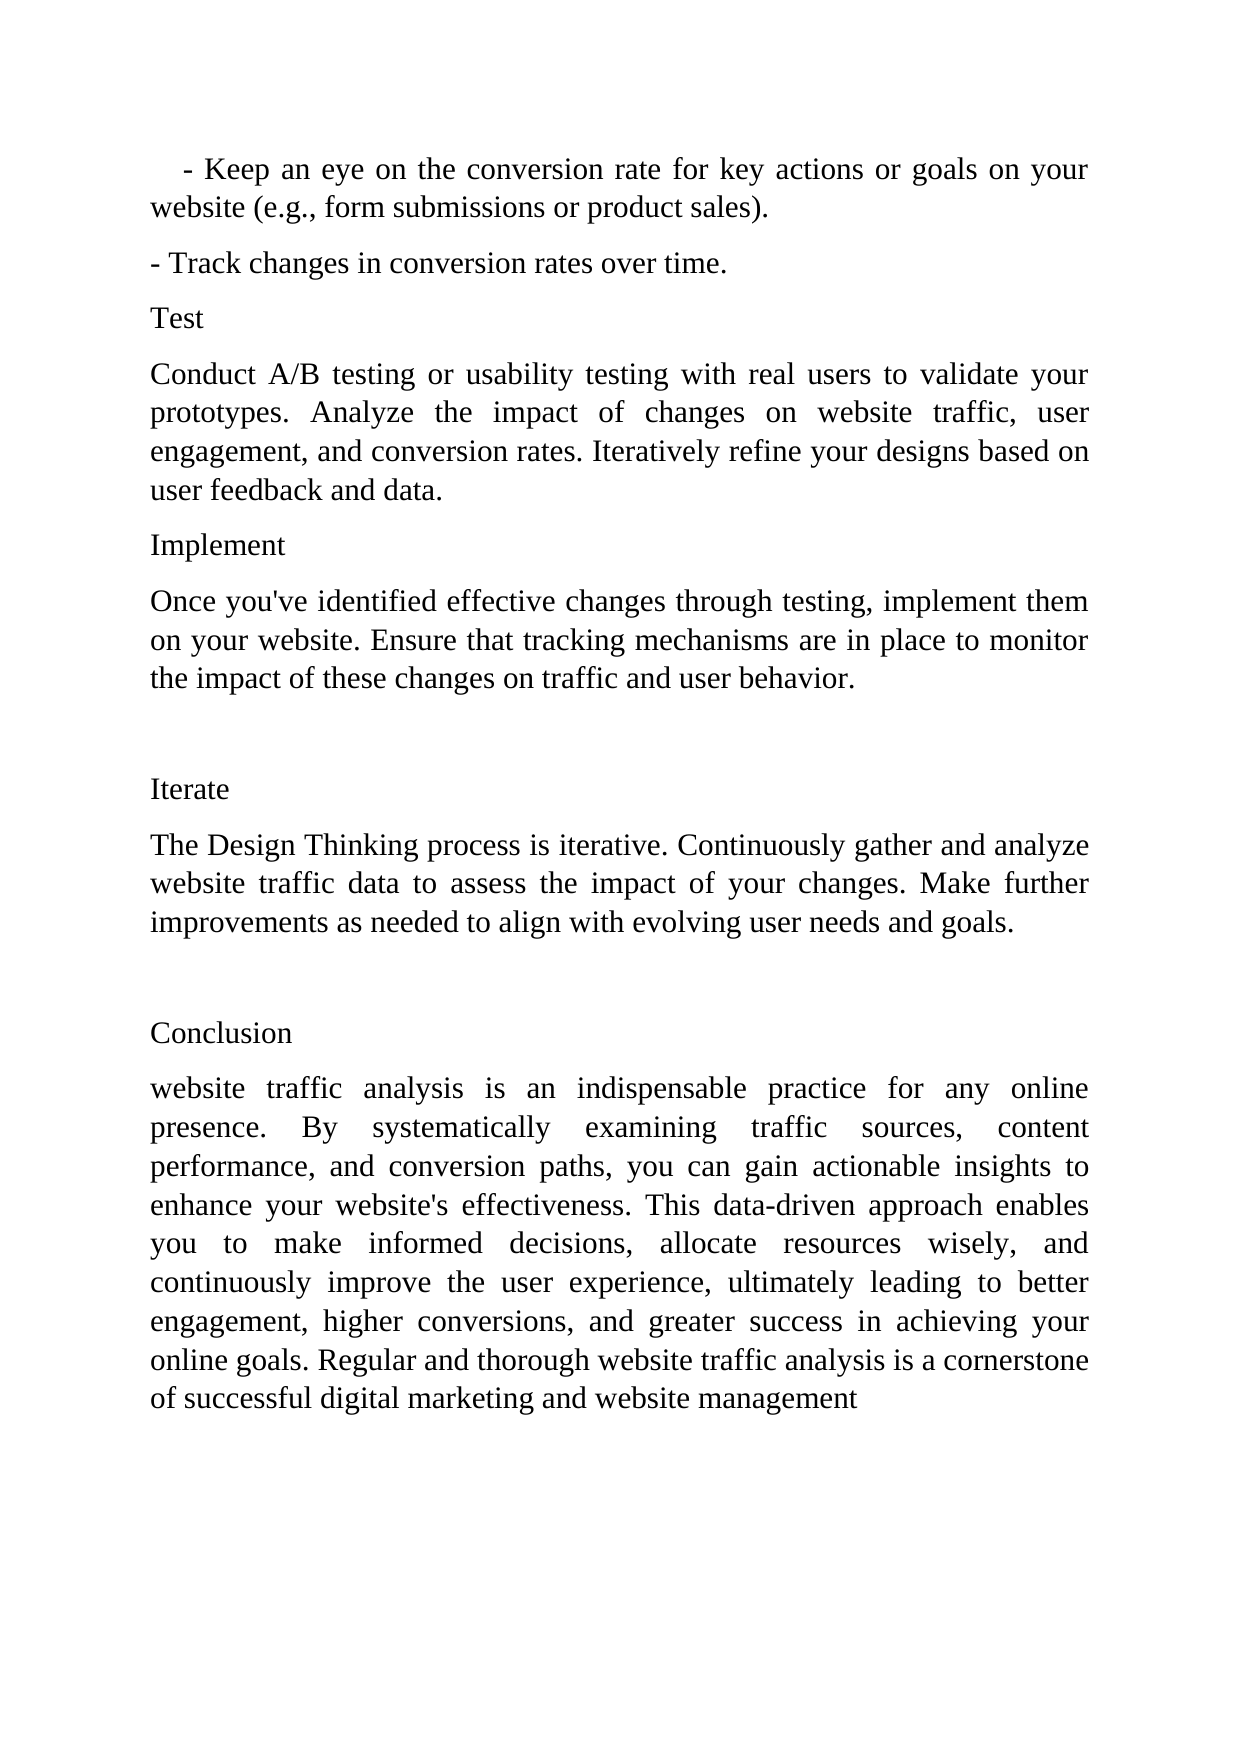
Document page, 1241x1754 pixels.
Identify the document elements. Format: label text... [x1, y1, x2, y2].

text - Keep an eye on the conversion rate for key actions or goals on your website (e.g., form submissions or product sales). [150, 150, 1090, 225]
text - Track changes in conversion rates over time. [150, 244, 1090, 280]
text Implement [150, 527, 1090, 563]
text Test [150, 299, 1090, 336]
text Iterate [150, 770, 1090, 806]
text Conclusion [150, 1014, 1090, 1050]
text Conduct A/B testing or usability testing with real users to validate your prototypes. Analyze the impact of changes on website traffic, user engagement, and conversion rates. Iteratively refine your designs based on user feedback and data. [150, 355, 1090, 507]
text Once you've identified effective changes through testing, implement them on your website. Ensure that tracking mechanisms are in place to monitor the impact of these changes on traffic and user behavior. [150, 582, 1090, 696]
text website traffic analysis is an indispensable practice for any online presence. By systematically examining traffic sources, content performance, and conversion paths, you can gain actionable insights to enhance your website's effectiveness. This data-driven approach enables you to make informed decisions, allocate resources wisely, and continuously improve the user experience, ultimately leading to better engagement, higher conversions, and greater success in achieving your online goals. Regular and thorough website traffic analysis is a cornerstone of successful digital marketing and website management [150, 1069, 1090, 1416]
text The Design Thinking process is iterative. Continuously gather and analyze website traffic data to assess the impact of your changes. Make further improvements as needed to align with evolving user needs and goals. [150, 826, 1090, 939]
